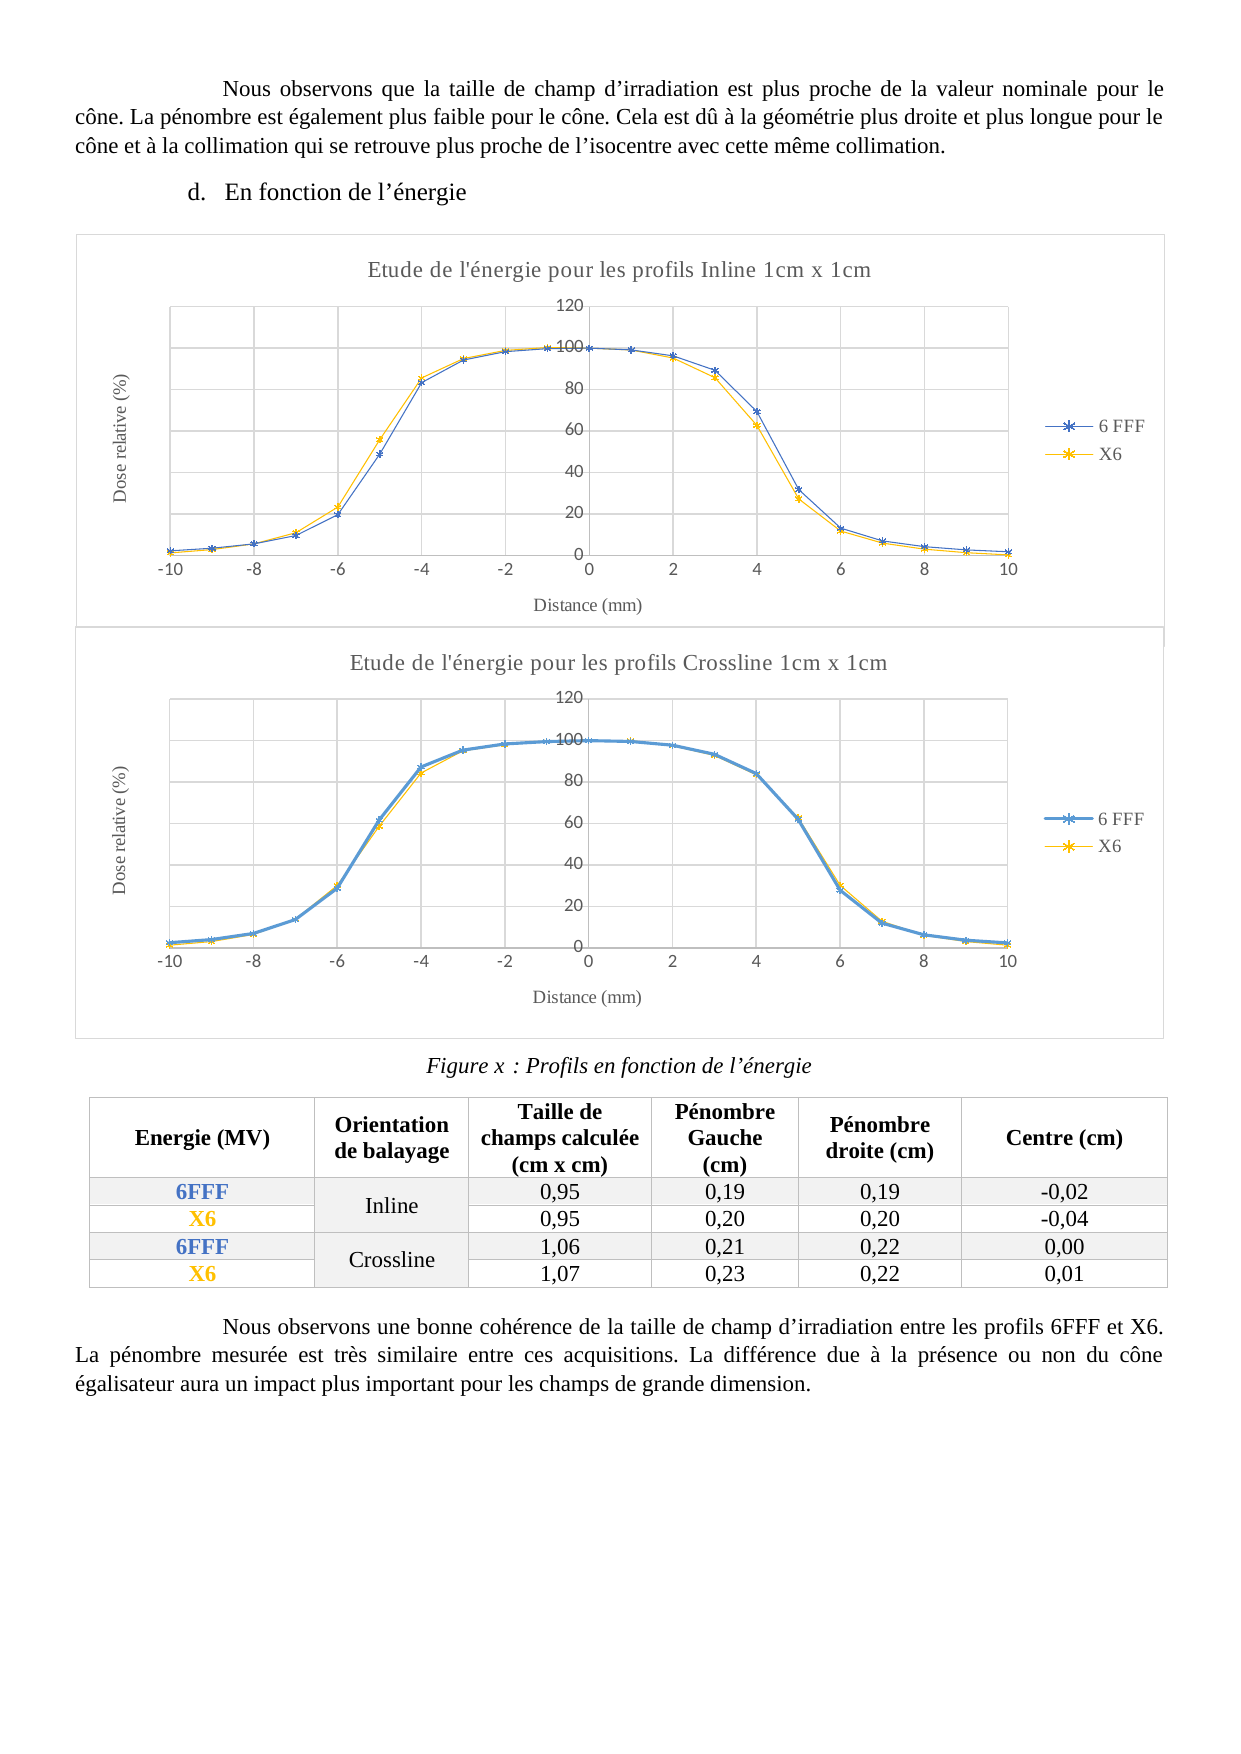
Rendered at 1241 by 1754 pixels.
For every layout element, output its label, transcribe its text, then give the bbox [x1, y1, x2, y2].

table_header Taille de champs calculée (cm x cm) [469, 1098, 651, 1177]
table_cell -0,02 [962, 1178, 1167, 1204]
table_cell 6FFF [90, 1178, 314, 1204]
text Nous observons que la taille de champ d’irradiation est plus proche de la valeur nominale pour le cône. La pénombre est également plus faible pour le cône. Cela est dû à la géométrie plus droite et plus longue pour le cône et à la collimation qui se retrouve plus proche de l’isocentre avec cette même collimation. [75, 75, 1165, 158]
table_header Pénombre droite (cm) [799, 1098, 961, 1177]
table_cell 0,22 [799, 1260, 961, 1287]
text Figure x : Profils en fonction de l’énergie [75, 647, 1165, 1078]
text Nous observons une bonne cohérence de la taille de champ d’irradiation entre les profils 6FFF et X6. La pénombre mesurée est très similaire entre ces acquisitions. La différence due à la présence ou non du cône égalisateur aura un impact plus important pour les champs de grande dimension. [75, 1313, 1165, 1396]
table_cell X6 [90, 1206, 314, 1232]
table_cell X6 [90, 1260, 314, 1287]
table_cell 0,01 [962, 1260, 1167, 1287]
table_cell 6FFF [90, 1233, 314, 1259]
table_cell 1,07 [469, 1260, 651, 1287]
table_cell Crossline [315, 1233, 468, 1287]
table_cell Inline [315, 1178, 468, 1232]
table_cell -0,04 [962, 1206, 1167, 1232]
table_cell 0,21 [652, 1233, 798, 1259]
table_header Orientation de balayage [315, 1098, 468, 1177]
table_cell 0,19 [652, 1178, 798, 1204]
table_header Energie (MV) [90, 1098, 314, 1177]
table_cell 0,20 [652, 1206, 798, 1232]
table_cell 0,95 [469, 1206, 651, 1232]
table_cell 0,23 [652, 1260, 798, 1287]
subtitle En fonction de l’énergie [187, 177, 1165, 206]
table_header Centre (cm) [962, 1098, 1167, 1177]
table_cell 0,95 [469, 1178, 651, 1204]
table_cell 0,22 [799, 1233, 961, 1259]
table_cell 0,20 [799, 1206, 961, 1232]
table_header Pénombre Gauche (cm) [652, 1098, 798, 1177]
table_cell 0,00 [962, 1233, 1167, 1259]
table_cell 0,19 [799, 1178, 961, 1204]
table_cell 1,06 [469, 1233, 651, 1259]
